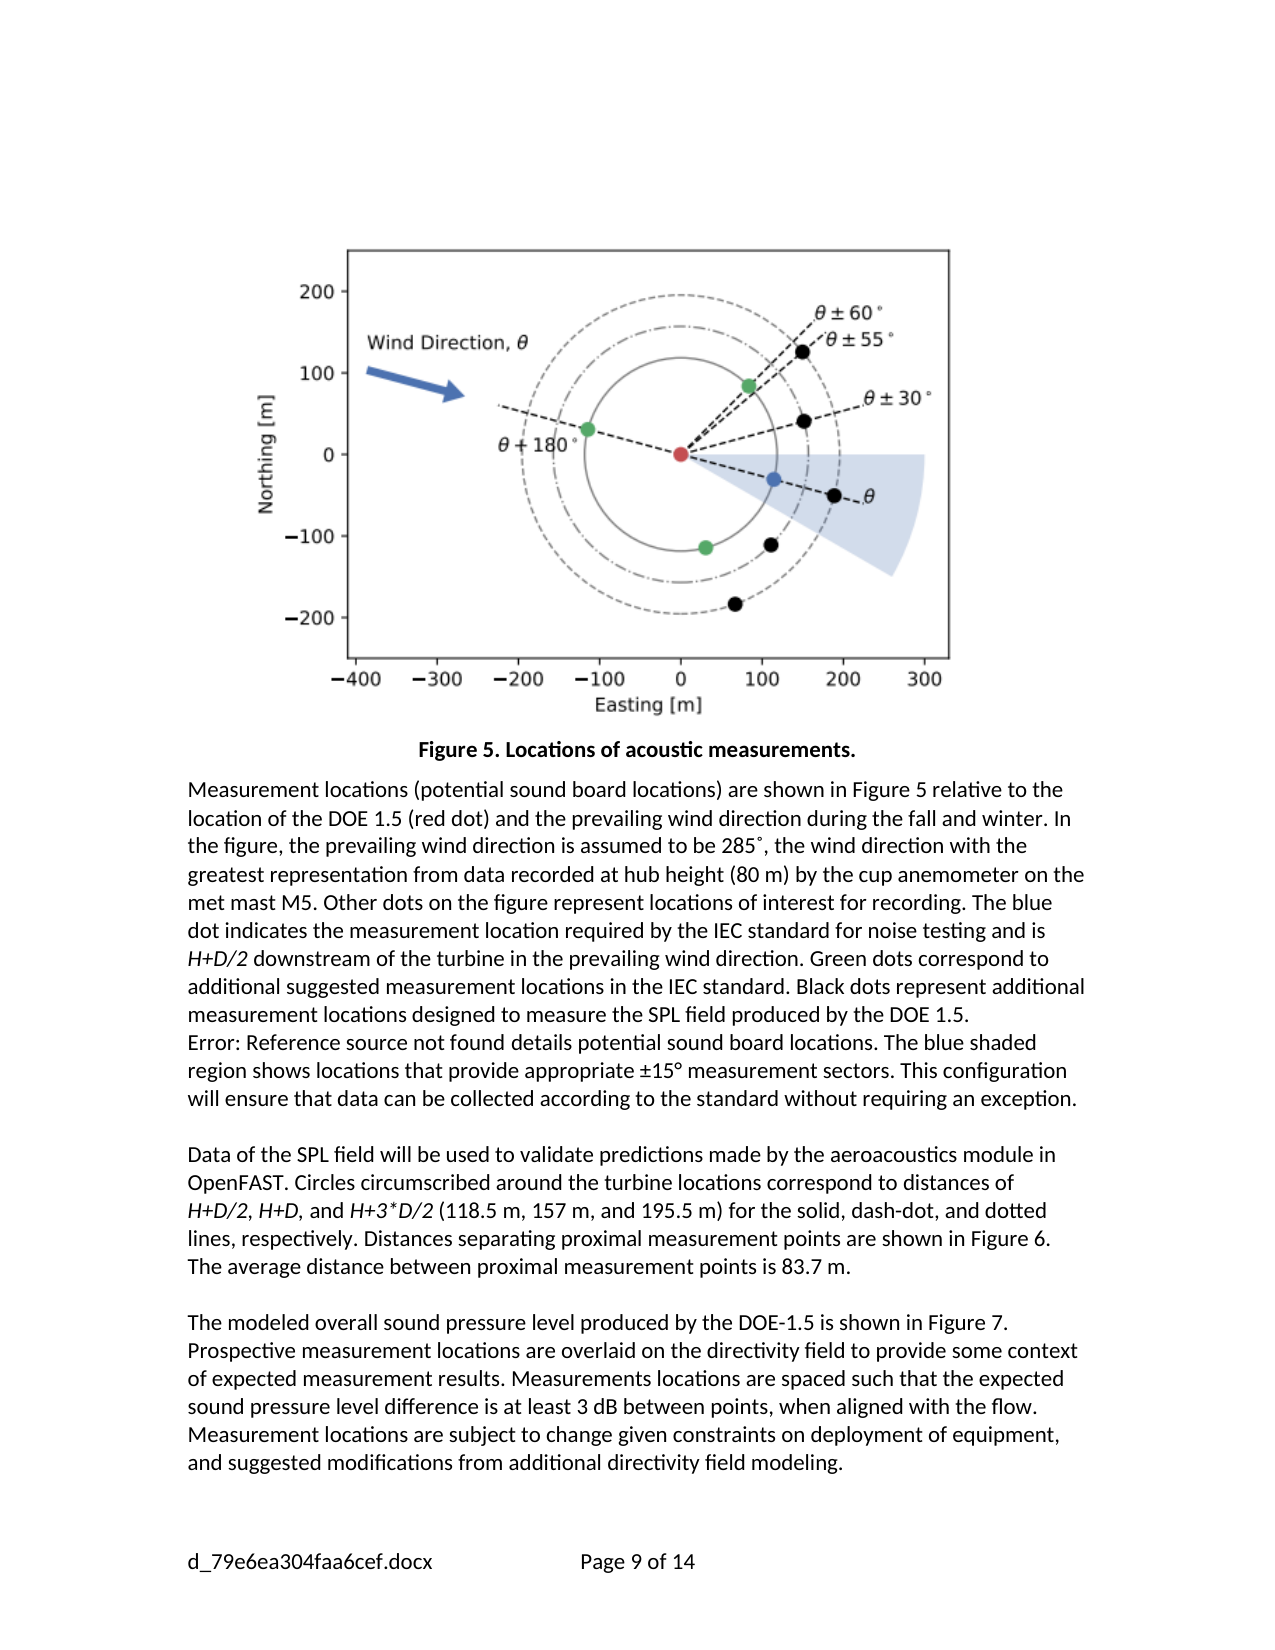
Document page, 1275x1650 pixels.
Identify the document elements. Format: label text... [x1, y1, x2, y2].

text The modeled overall sound pressure level produced by the DOE-1.5 is shown in Figure 7. Prospective measurement locations are overlaid on the directivity field to provide some context of expected measurement results. Measurements locations are spaced such that the expected sound pressure level difference is at least 3 dB between points, when aligned with the flow. Measurement locations are subject to change given constraints on deployment of equipment, and suggested modifications from additional directivity field modeling. [187, 1308, 1087, 1476]
text Data of the SPL field will be used to validate predictions made by the aeroacoustics module in OpenFAST. Circles circumscribed around the turbine locations correspond to distances of H+D/2, H+D, and H+3*D/2 (118.5 m, 157 m, and 195.5 m) for the solid, dash-dot, and dotted lines, respectively. Distances separating proximal measurement points are shown in Figure 6. The average distance between proximal measurement points is 83.7 m. [187, 1140, 1087, 1280]
text Measurement locations (potential sound board locations) are shown in Figure 5 relative to the location of the DOE 1.5 (red dot) and the prevailing wind direction during the fall and winter. In the figure, the prevailing wind direction is assumed to be 285˚, the wind direction with the greatest representation from data recorded at hub height (80 m) by the cup anemometer on the met mast M5. Other dots on the figure represent locations of interest for recording. The blue dot indicates the measurement location required by the IEC standard for noise testing and is H+D/2 downstream of the turbine in the prevailing wind direction. Green dots correspond to additional suggested measurement locations in the IEC standard. Black dots represent additional measurement locations designed to measure the SPL field produced by the DOE 1.5. [187, 776, 1087, 1028]
text Figure 5. Locations of acoustic measurements. [187, 735, 1087, 763]
